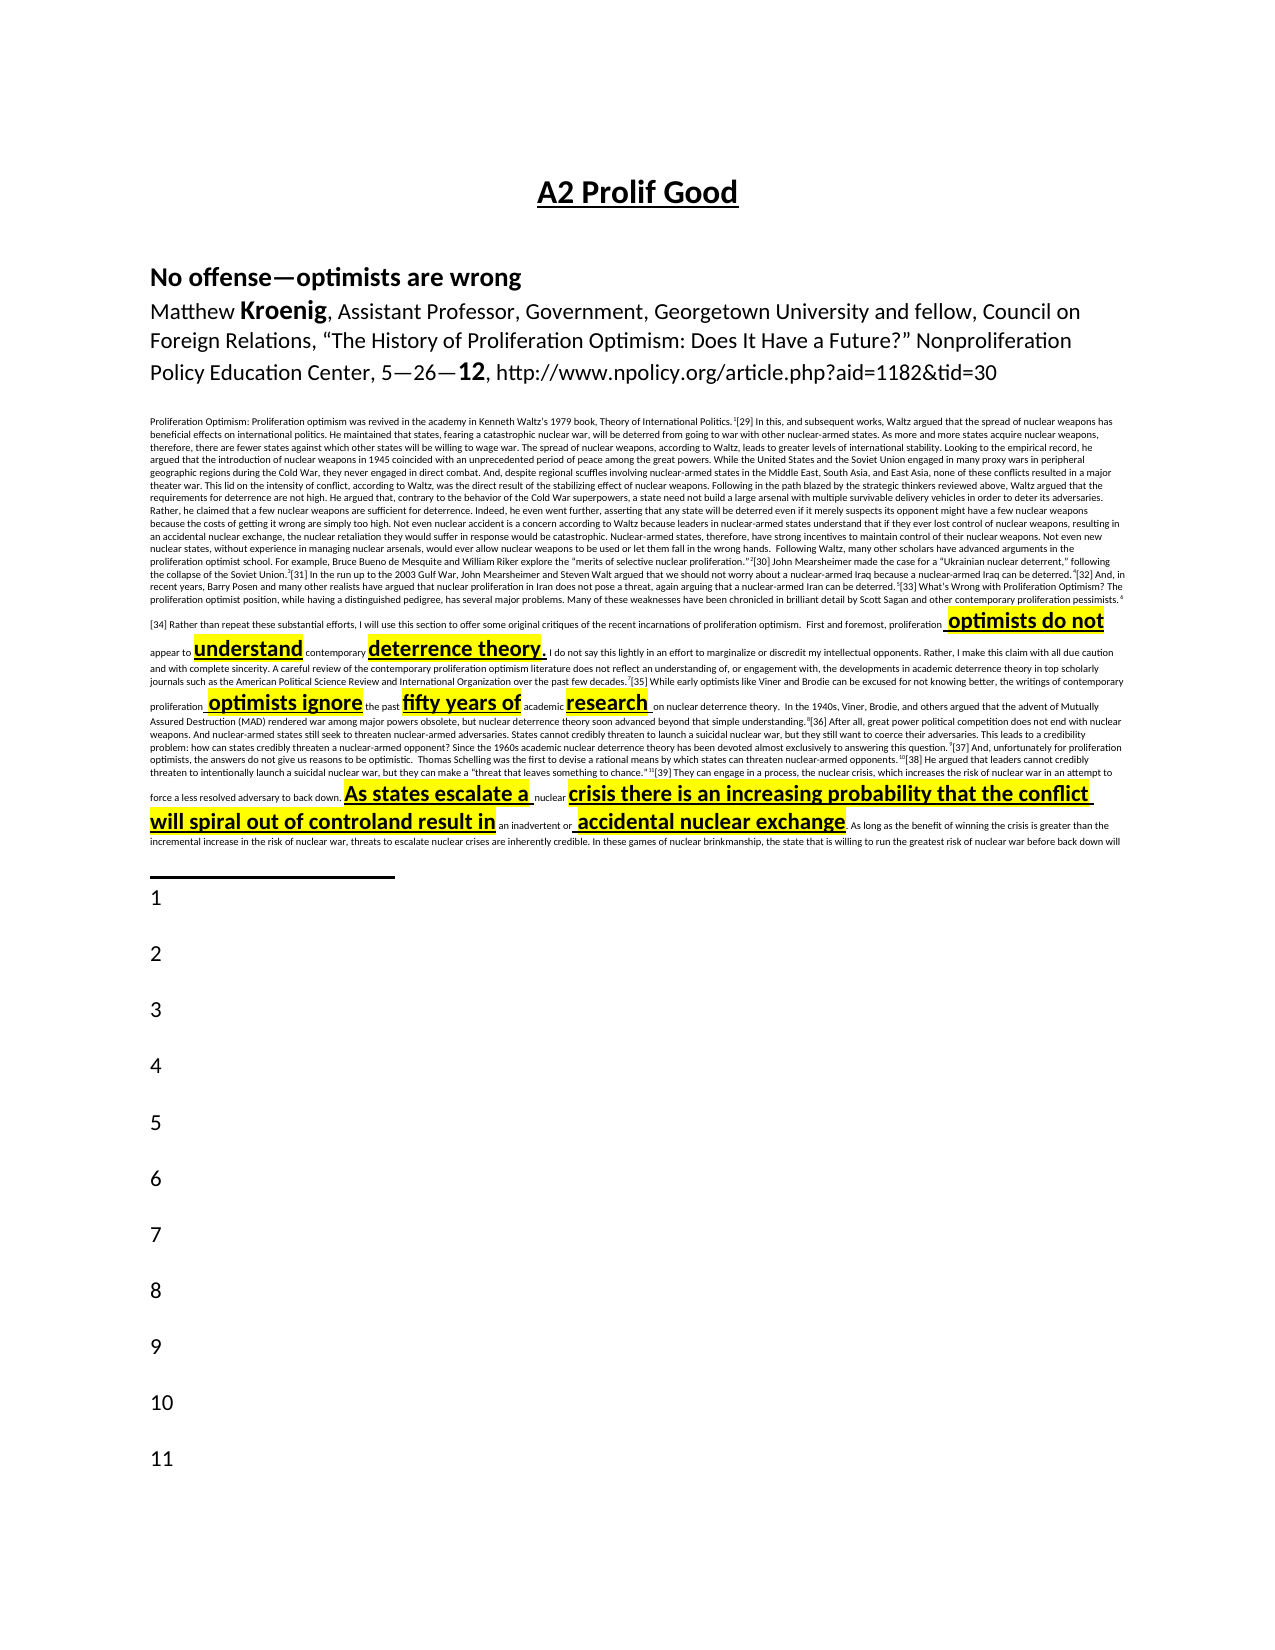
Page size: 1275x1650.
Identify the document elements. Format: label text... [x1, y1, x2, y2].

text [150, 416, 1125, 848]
subtitle No offense—optimists are wrong [150, 260, 1125, 293]
subtitle A2 Prolif Good [150, 171, 1125, 212]
text Matthew Kroenig, Assistant Professor, Government, Georgetown University and fellow, Council on Foreign Relations, “The History of Proliferation Optimism: Does It Have a Future?” Nonproliferation Policy Education Center, 5—26—12, http://www.npolicy.org/article.php?aid=1182&tid=30 [150, 293, 1125, 387]
